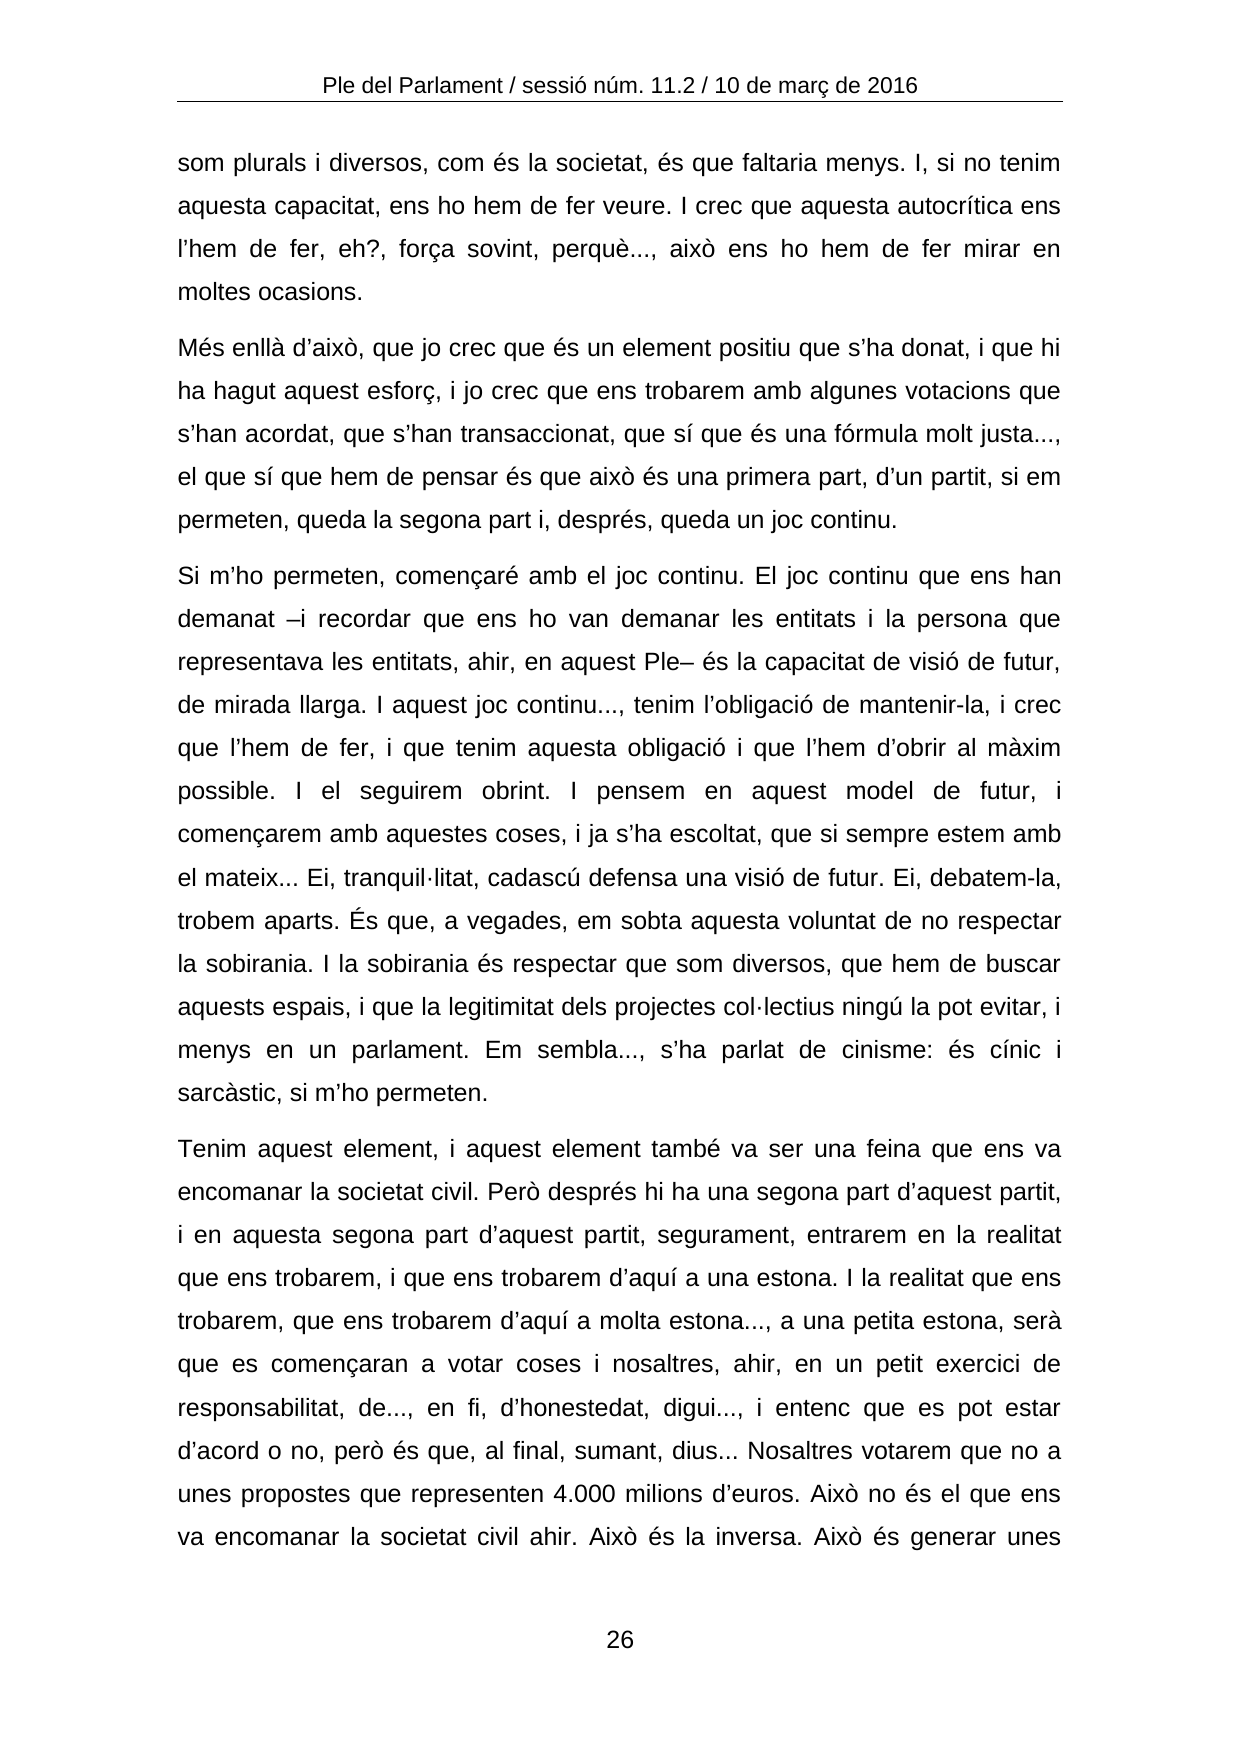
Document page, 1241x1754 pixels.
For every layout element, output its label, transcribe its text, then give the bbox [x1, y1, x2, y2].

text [177, 1134, 1063, 1551]
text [177, 148, 1063, 306]
text Si m’ho permeten, començaré amb el joc continu. El joc continu que ens han demanat –i recordar que ens ho van demanar les entitats i la persona que representava les entitats, ahir, en aquest Ple– és la capacitat de visió de futur, de mirada llarga. I aquest joc continu..., tenim l’obligació de mantenir-la, i crec que l’hem de fer, i que tenim aquesta obligació i que l’hem d’obrir al màxim possible. I el seguirem obrint. I pensem en aquest model de futur, i començarem amb aquestes coses, i ja s’ha escoltat, que si sempre estem amb el mateix... Ei, tranquil·litat, cadascú defensa una visió de futur. Ei, debatem-la, trobem aparts. És que, a vegades, em sobta aquesta voluntat de no respectar la sobirania. I la sobirania és respectar que som diversos, que hem de buscar aquests espais, i que la legitimitat dels projectes col·lectius ningú la pot evitar, i menys en un parlament. Em sembla..., s’ha parlat de cinisme: és cínic i sarcàstic, si m’ho permeten. [177, 561, 1063, 1107]
text Més enllà d’això, que jo crec que és un element positiu que s’ha donat, i que hi ha hagut aquest esforç, i jo crec que ens trobarem amb algunes votacions que s’han acordat, que s’han transaccionat, que sí que és una fórmula molt justa..., el que sí que hem de pensar és que això és una primera part, d’un partit, si em permeten, queda la segona part i, després, queda un joc continu. [177, 333, 1063, 534]
